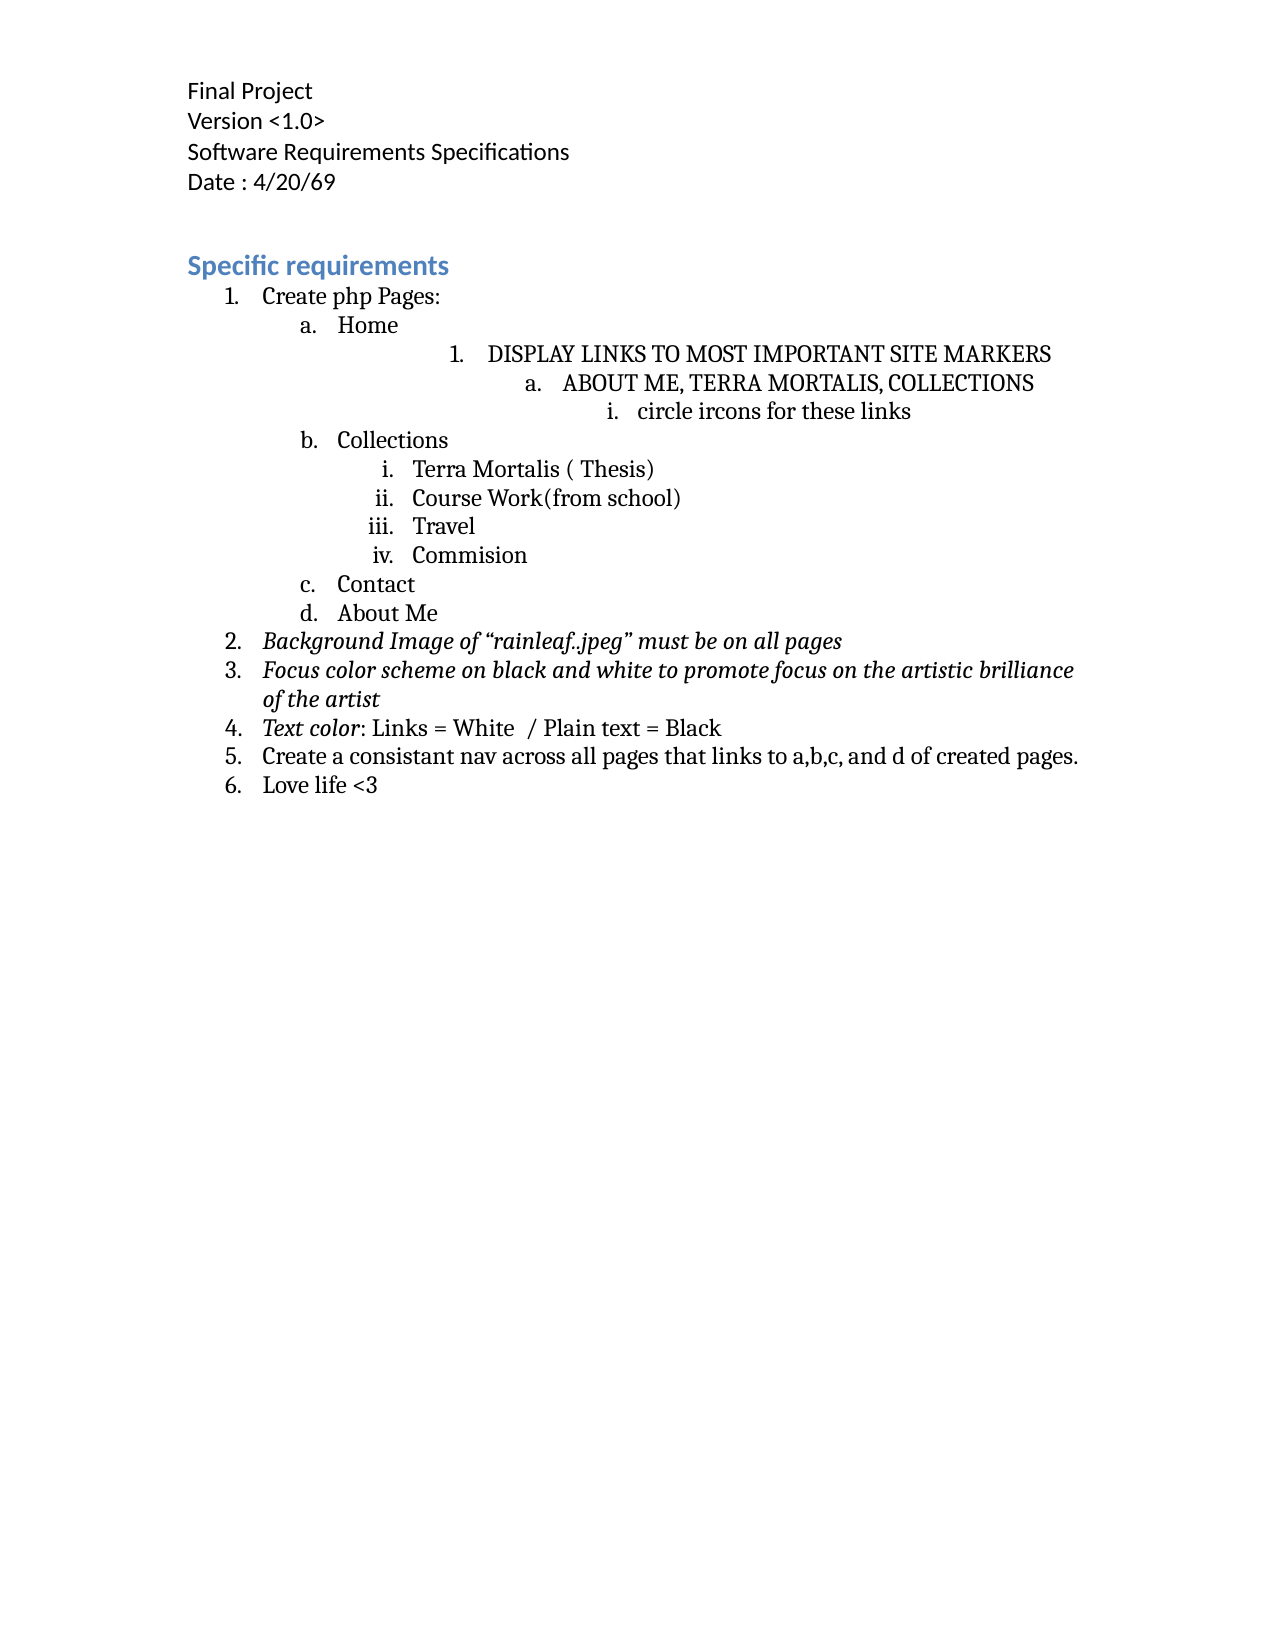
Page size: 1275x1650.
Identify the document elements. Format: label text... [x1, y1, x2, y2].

list Create a consistant nav across all pages that links to a,b,c, and d of created pages. [225, 742, 1087, 771]
list Love life <3 [225, 771, 1087, 800]
list Travel [394, 512, 1087, 541]
subtitle Specific requirements [187, 247, 1087, 282]
list Create php Pages: [225, 282, 1087, 311]
list About Me [300, 598, 1087, 627]
list Commision [394, 541, 1087, 570]
list Text color: Links = White / Plain text = Black [225, 713, 1087, 742]
list Course Work(from school) [394, 483, 1087, 512]
list Terra Mortalis ( Thesis) [394, 455, 1087, 483]
list ABOUT ME, TERRA MORTALIS, COLLECTIONS [525, 368, 1087, 397]
list circle ircons for these links [619, 397, 1087, 426]
list Collections [300, 426, 1087, 455]
list Background Image of “rainleaf..jpeg” must be on all pages [225, 627, 1087, 656]
list DISPLAY LINKS TO MOST IMPORTANT SITE MARKERS [450, 340, 1087, 368]
list Focus color scheme on black and white to promote focus on the artistic brilliance of the artist [225, 656, 1087, 713]
list Home [300, 311, 1087, 340]
list Contact [300, 570, 1087, 598]
